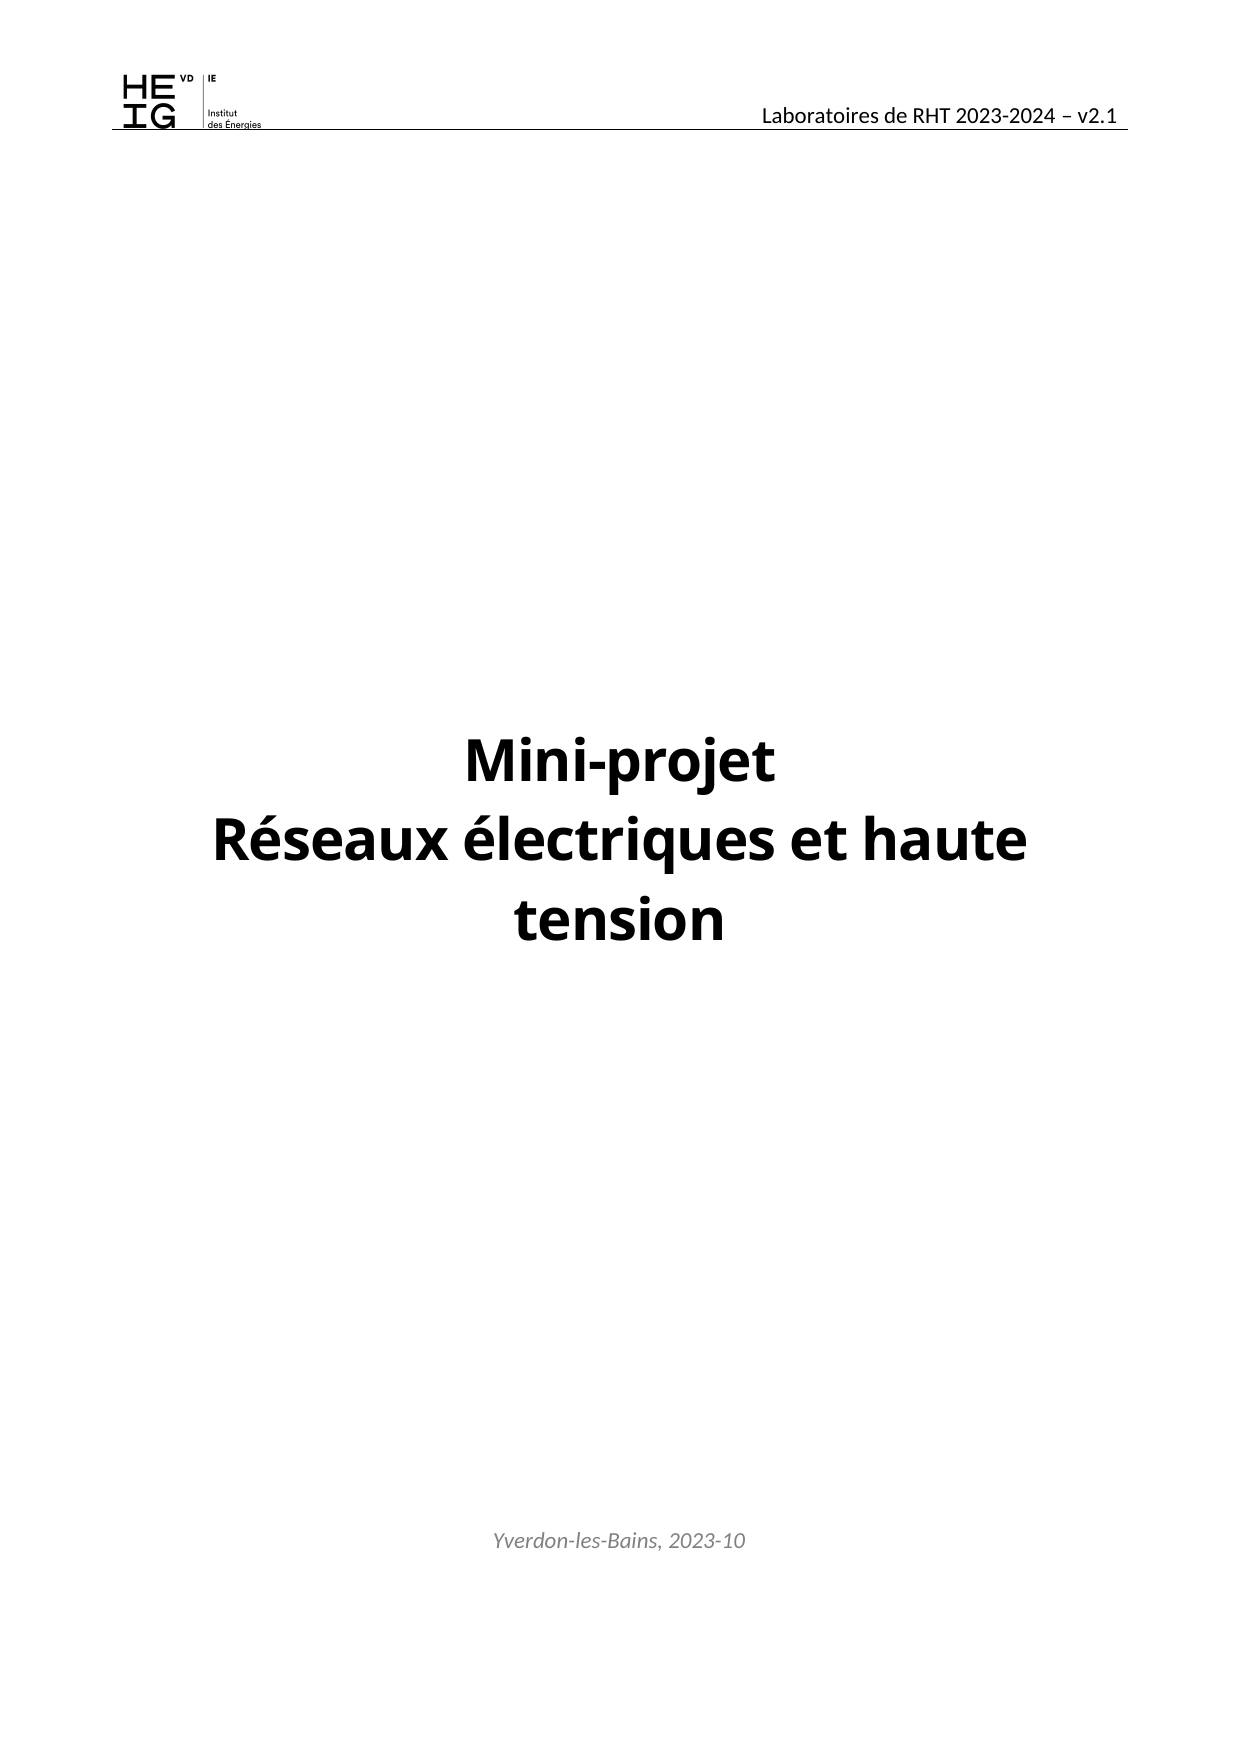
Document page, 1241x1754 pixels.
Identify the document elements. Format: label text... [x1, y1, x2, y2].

title Réseaux électriques et haute tension [112, 798, 1128, 957]
picture [123, 73, 299, 130]
text Yverdon-les-Bains, 2023-10 [112, 1526, 1128, 1554]
title Mini-projet [112, 719, 1128, 798]
